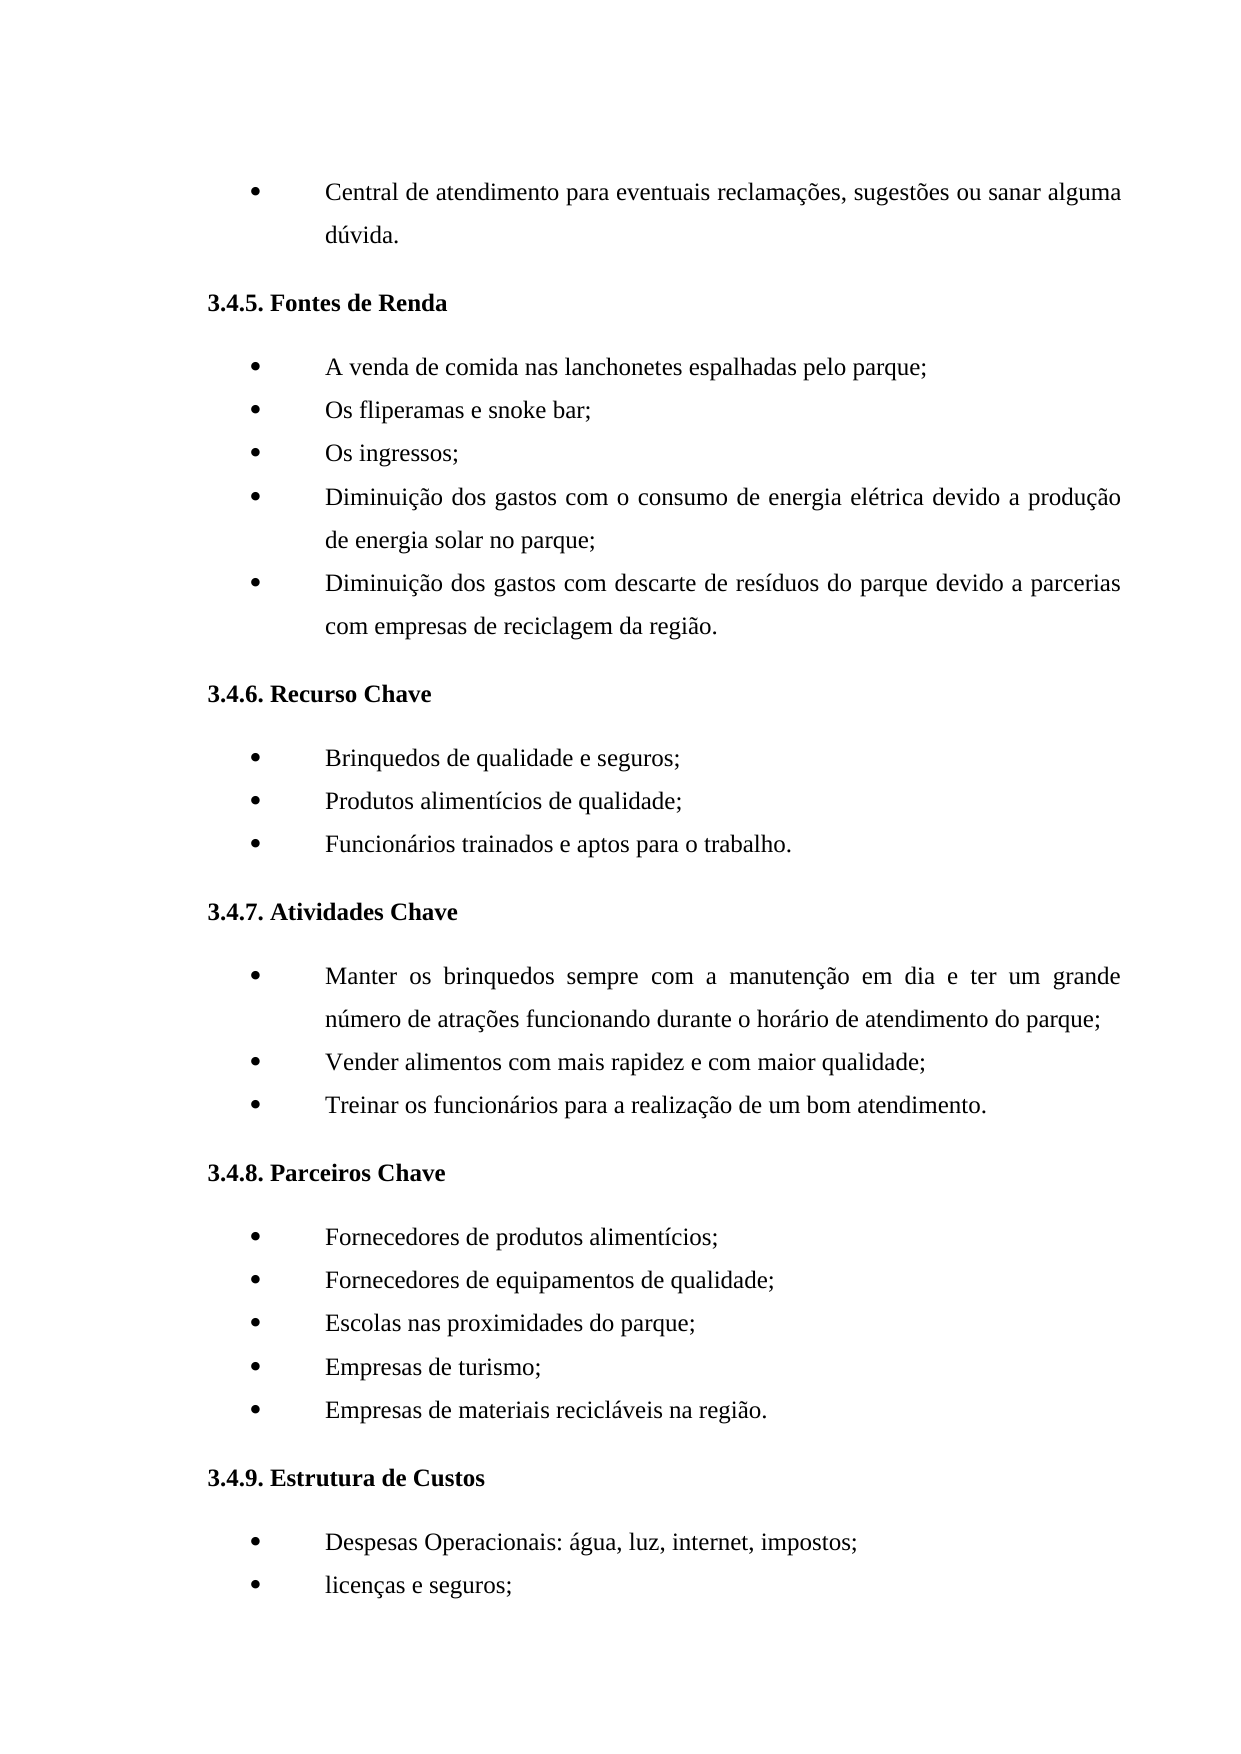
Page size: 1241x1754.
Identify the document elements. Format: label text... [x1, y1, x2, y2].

subtitle 3.4.8. Parceiros Chave [207, 1158, 1122, 1187]
subtitle 3.4.5. Fontes de Renda [207, 288, 1122, 317]
list Empresas de turismo; [251, 1352, 1122, 1380]
list Diminuição dos gastos com o consumo de energia elétrica devido a produção de energia solar no parque; [251, 482, 1122, 553]
list Despesas Operacionais: água, luz, internet, impostos; [251, 1527, 1122, 1555]
list Vender alimentos com mais rapidez e com maior qualidade; [251, 1047, 1122, 1076]
list Empresas de materiais recicláveis na região. [251, 1395, 1122, 1423]
list Fornecedores de produtos alimentícios; [251, 1222, 1122, 1251]
list Treinar os funcionários para a realização de um bom atendimento. [251, 1090, 1122, 1119]
list Funcionários trainados e aptos para o trabalho. [251, 829, 1122, 858]
list licenças e seguros; [251, 1570, 1122, 1598]
list Diminuição dos gastos com descarte de resíduos do parque devido a parcerias com empresas de reciclagem da região. [251, 568, 1122, 640]
subtitle 3.4.9. Estrutura de Custos [207, 1463, 1122, 1492]
list Produtos alimentícios de qualidade; [251, 786, 1122, 815]
list Os fliperamas e snoke bar; [251, 395, 1122, 424]
list Brinquedos de qualidade e seguros; [251, 743, 1122, 772]
list Escolas nas proximidades do parque; [251, 1308, 1122, 1337]
list Os ingressos; [251, 438, 1122, 467]
list Central de atendimento para eventuais reclamações, sugestões ou sanar alguma dúvida. [251, 177, 1122, 249]
list A venda de comida nas lanchonetes espalhadas pelo parque; [251, 352, 1122, 381]
list Manter os brinquedos sempre com a manutenção em dia e ter um grande número de atrações funcionando durante o horário de atendimento do parque; [251, 961, 1122, 1033]
subtitle 3.4.6. Recurso Chave [207, 679, 1122, 708]
list Fornecedores de equipamentos de qualidade; [251, 1265, 1122, 1294]
subtitle 3.4.7. Atividades Chave [207, 897, 1122, 926]
